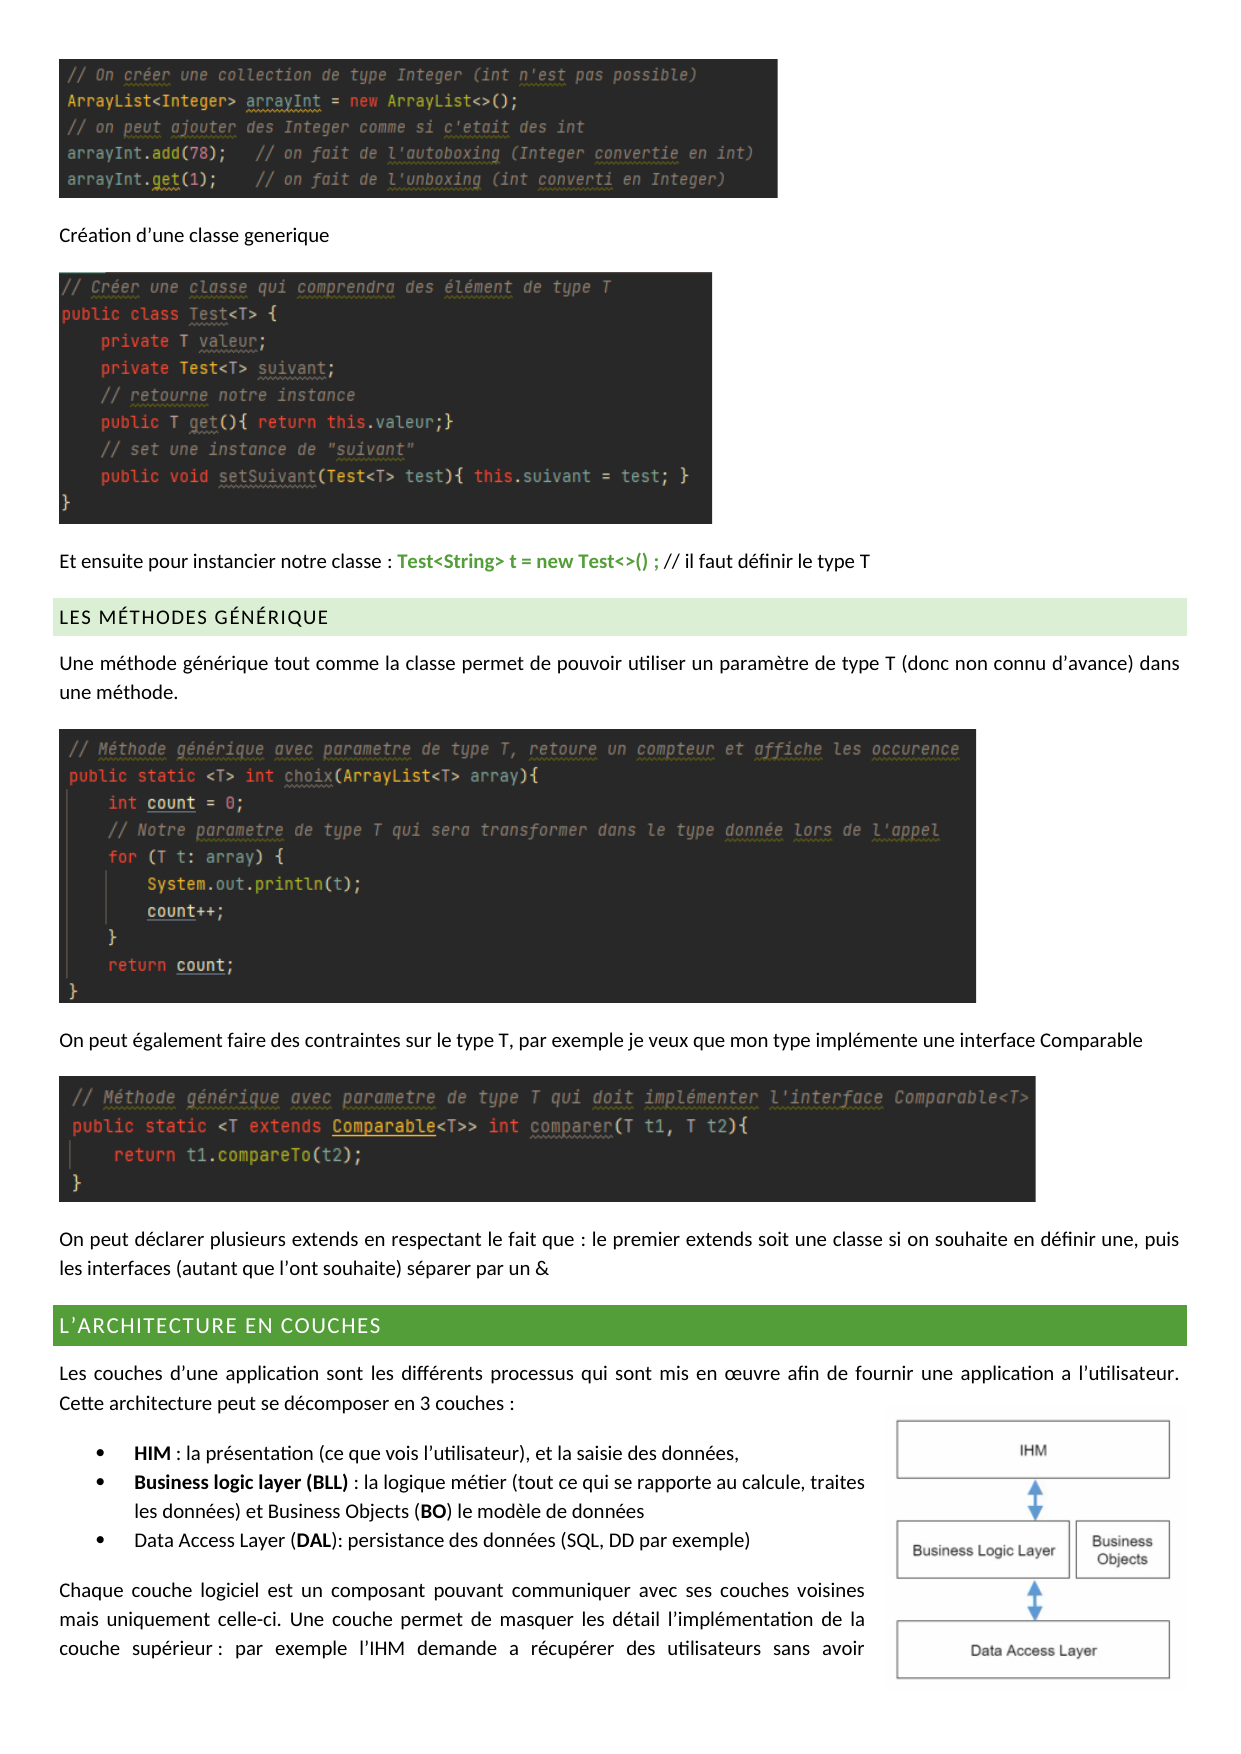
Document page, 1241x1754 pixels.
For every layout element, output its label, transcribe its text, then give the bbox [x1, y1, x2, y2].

subtitle Les méthodes générique [59, 605, 1181, 630]
text Et ensuite pour instancier notre classe : Test<String> t = new Test<>() ; // il faut définir le type T [59, 548, 1181, 574]
text On peut déclarer plusieurs extends en respectant le fait que : le premier extends soit une classe si on souhaite en définir une, puis les interfaces (autant que l’ont souhaite) séparer par un & [59, 1226, 1181, 1281]
subtitle L’architecture en couches [59, 1312, 1181, 1340]
text On peut également faire des contraintes sur le type T, par exemple je veux que mon type implémente une interface Comparable [59, 1027, 1181, 1052]
list Data Access Layer (DAL): persistance des données (SQL, DD par exemple) [97, 1527, 883, 1553]
picture [59, 272, 713, 524]
picture [59, 59, 778, 198]
picture [59, 1076, 1036, 1202]
text Une méthode générique tout comme la classe permet de pouvoir utiliser un paramètre de type T (donc non connu d’avance) dans une méthode. [59, 650, 1181, 705]
text Création d’une classe generique [59, 222, 1181, 248]
picture [59, 729, 977, 1003]
list HIM : la présentation (ce que vois l’utilisateur), et la saisie des données, [97, 1440, 883, 1465]
picture [883, 1404, 1187, 1688]
